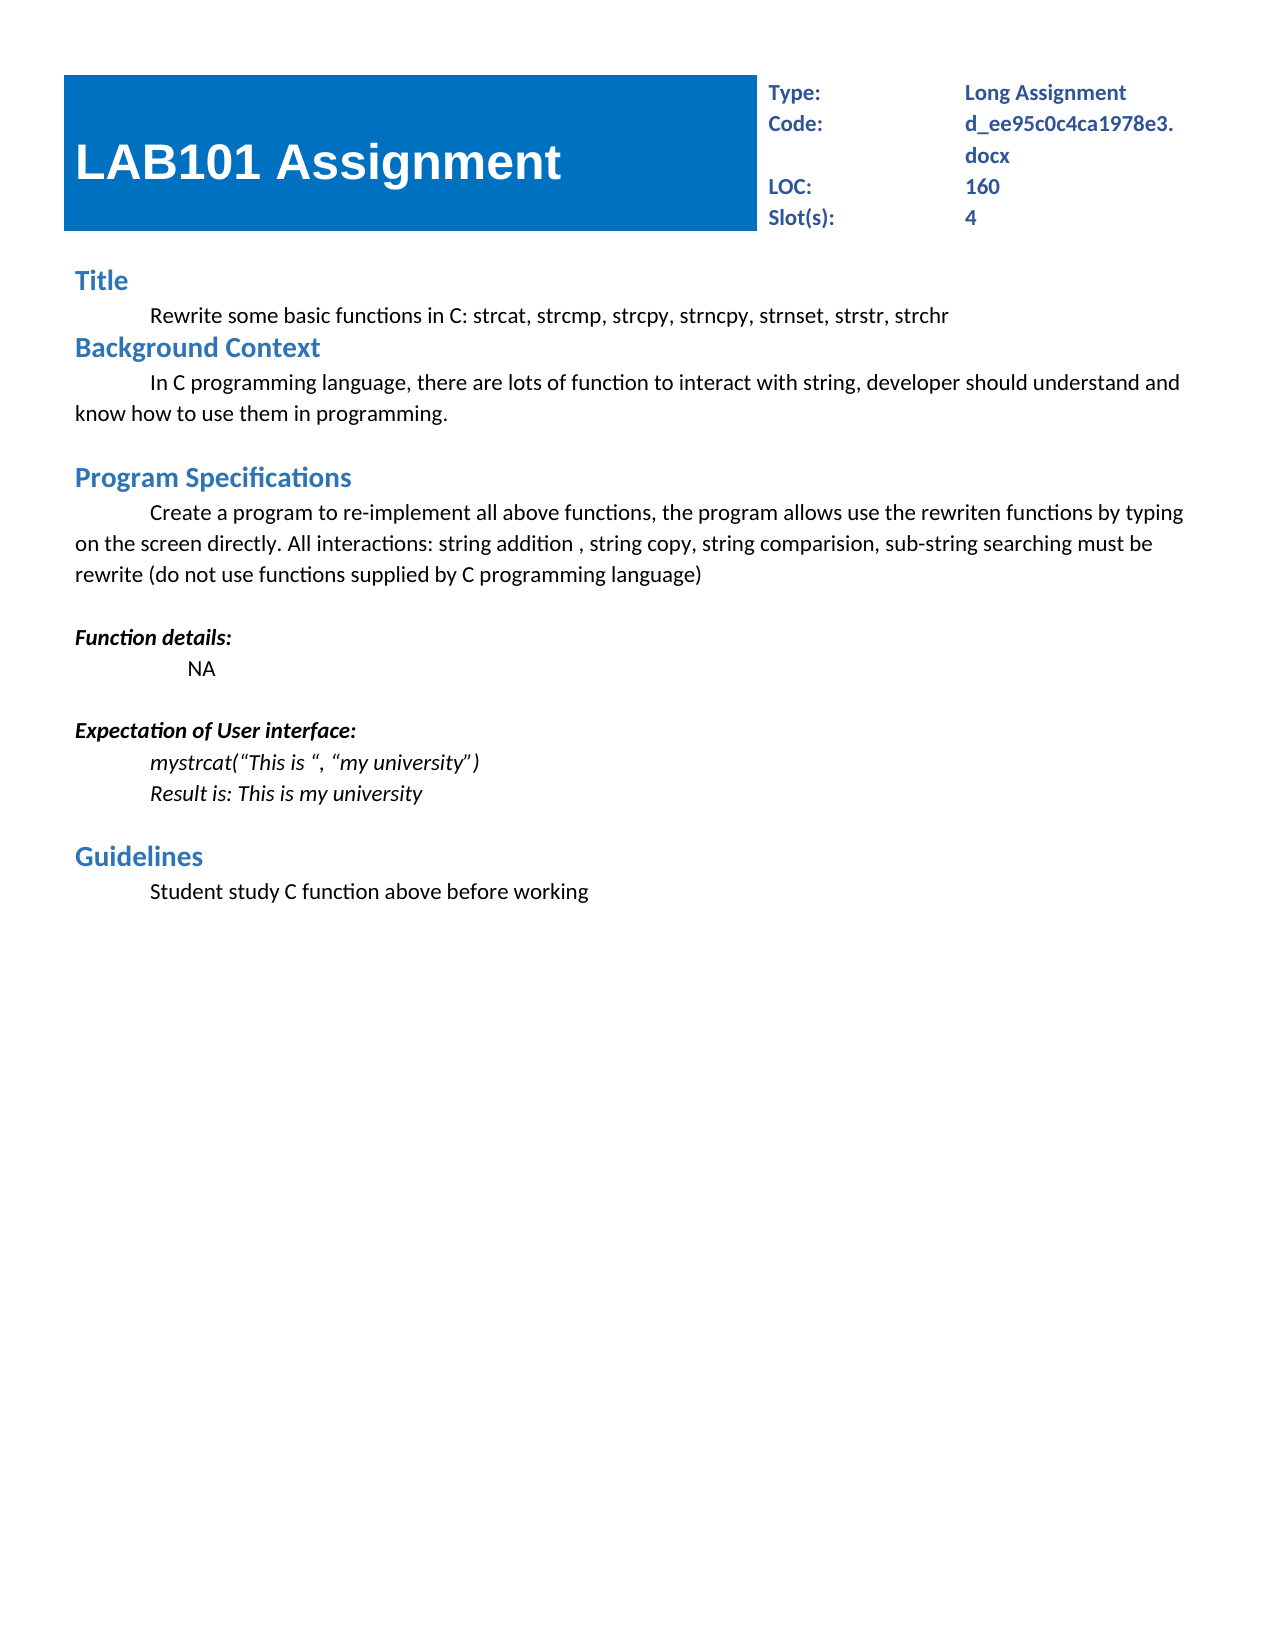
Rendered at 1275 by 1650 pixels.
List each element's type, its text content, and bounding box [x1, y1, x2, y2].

text Program Specifications [75, 459, 1200, 494]
table_cell 4 [954, 200, 1188, 231]
text Title [75, 262, 1200, 298]
text Guidelines [75, 838, 1200, 874]
text Expectation of User interface: [75, 713, 1200, 744]
table_cell C.L.P0023 [954, 106, 1188, 169]
table_cell Slot(s): [757, 200, 954, 231]
table_cell Code: [757, 106, 954, 169]
list NA [187, 651, 1200, 682]
text In C programming language, there are lots of function to interact with string, developer should understand and know how to use them in programming. [75, 365, 1200, 427]
text mystrcat(“This is “, “my university”) [75, 744, 1200, 776]
table_cell LOC: [757, 169, 954, 200]
table_header Type: [757, 75, 954, 106]
text Result is: This is my university [75, 776, 1200, 807]
text Student study C function above before working [150, 874, 1200, 905]
text Background Context [75, 329, 1200, 365]
text Rewrite some basic functions in C: strcat, strcmp, strcpy, strncpy, strnset, strstr, strchr [75, 298, 1200, 329]
text Create a program to re-implement all above functions, the program allows use the rewriten functions by typing on the screen directly. All interactions: string addition , string copy, string comparision, sub-string searching must be rewrite (do not use functions supplied by C programming language) [75, 494, 1200, 588]
table_header Long Assignment [954, 75, 1188, 106]
text Function details: [75, 619, 1200, 651]
table_header LAB101 Assignment [64, 75, 757, 231]
table_cell 160 [954, 169, 1188, 200]
